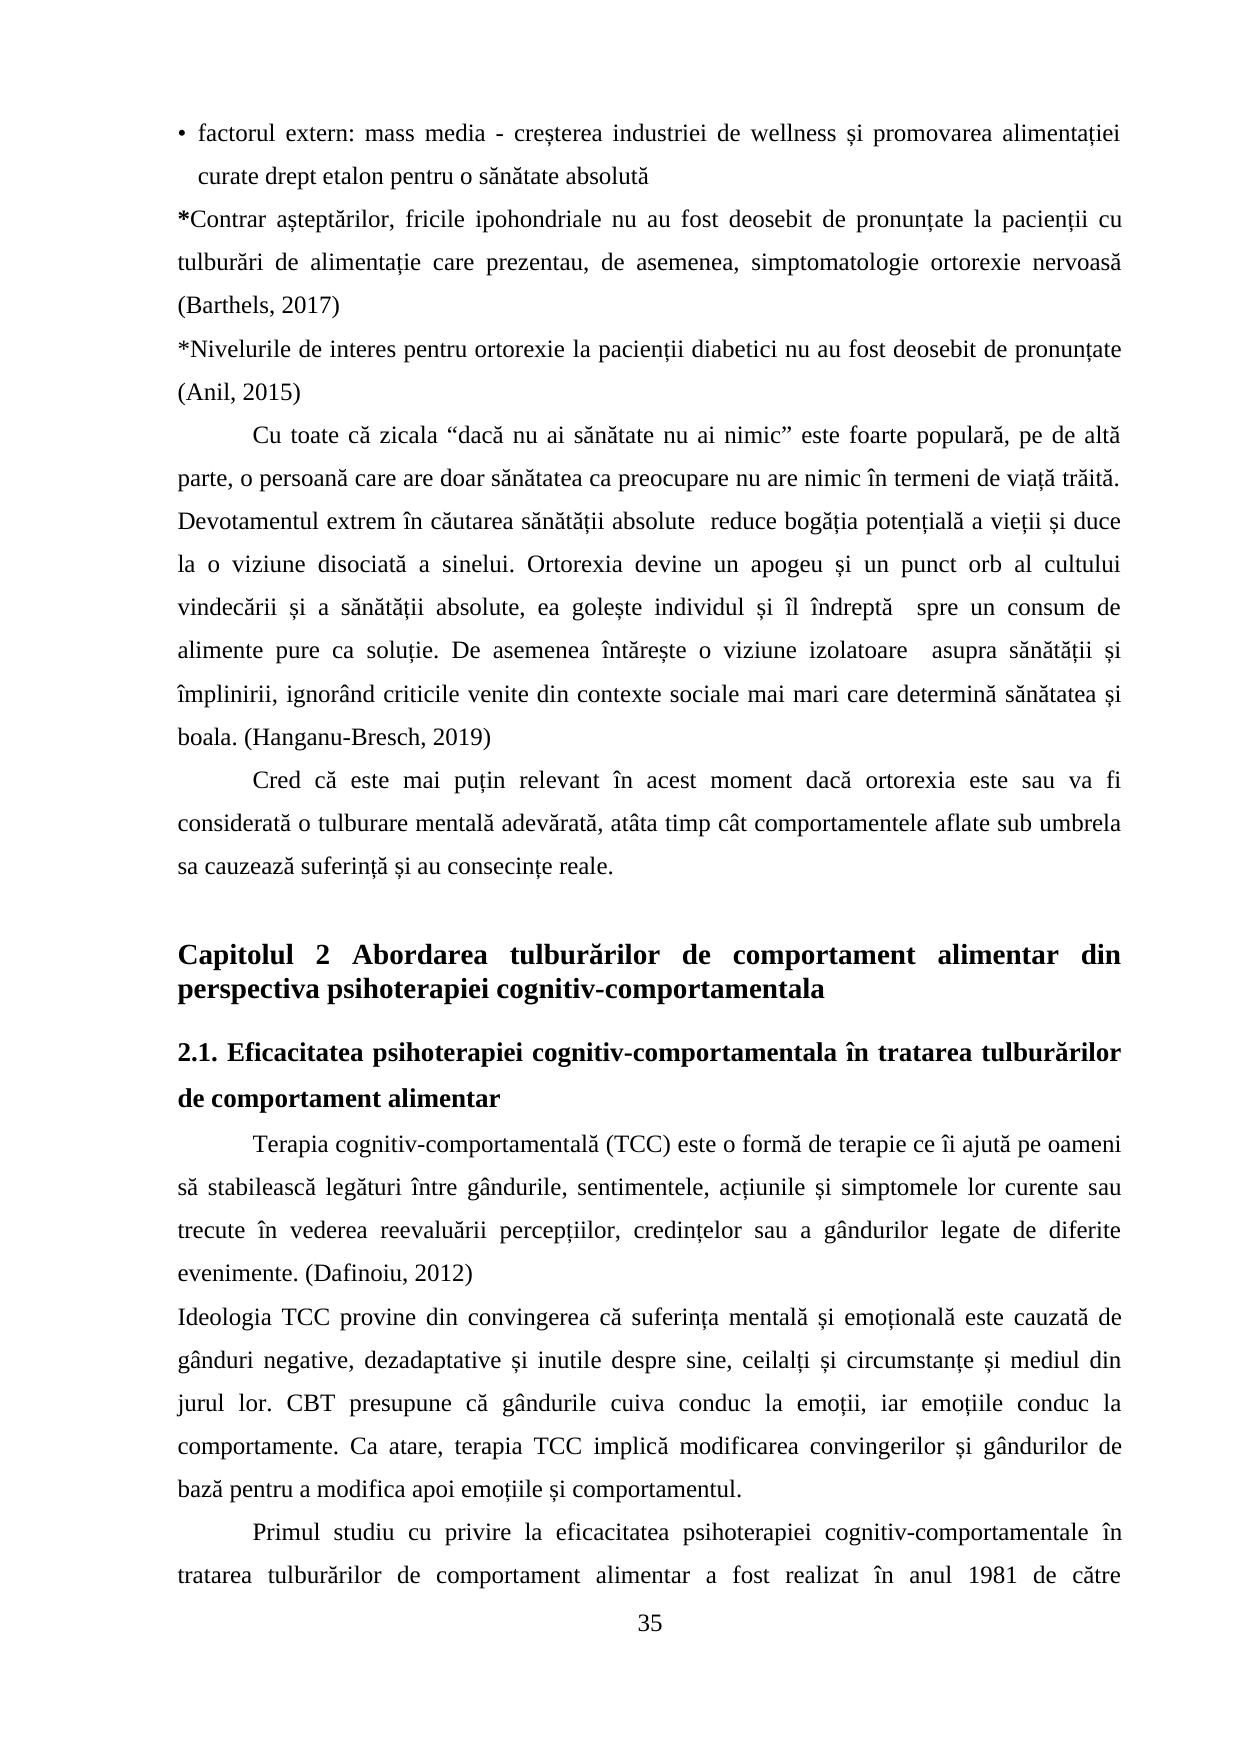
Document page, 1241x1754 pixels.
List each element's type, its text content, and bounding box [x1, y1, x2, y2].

text *Nivelurile de interes pentru ortorexie la pacienții diabetici nu au fost deosebit de pronunțate (Anil, 2015) [177, 334, 1122, 406]
list factorul extern: mass media - creșterea industriei de wellness și promovarea alimentației curate drept etalon pentru o sănătate absolută [177, 118, 1122, 190]
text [177, 1517, 1122, 1589]
text 2.1. Eficacitatea psihoterapiei cognitiv-comportamentala în tratarea tulburărilor de comportament alimentar [177, 1036, 1122, 1113]
text Terapia cognitiv-comportamentală (TCC) este o formă de terapie ce îi ajută pe oameni să stabilească legături între gândurile, sentimentele, acțiunile și simptomele lor curente sau trecute în vederea reevaluării percepțiilor, credințelor sau a gândurilor legate de diferite evenimente. (Dafinoiu, 2012) [177, 1129, 1122, 1287]
text *Contrar așteptărilor, fricile ipohondriale nu au fost deosebit de pronunțate la pacienții cu tulburări de alimentație care prezentau, de asemenea, simptomatologie ortorexie nervoasă (Barthels, 2017) [177, 204, 1122, 319]
text Ideologia TCC provine din convingerea că suferința mentală și emoțională este cauzată de gânduri negative, dezadaptative și inutile despre sine, ceilalți și circumstanțe și mediul din jurul lor. CBT presupune că gândurile cuiva conduc la emoții, iar emoțiile conduc la comportamente. Ca atare, terapia TCC implică modificarea convingerilor și gândurilor de bază pentru a modifica apoi emoțiile și comportamentul. [177, 1302, 1122, 1503]
text Cu toate că zicala “dacă nu ai sănătate nu ai nimic” este foarte populară, pe de altă parte, o persoană care are doar sănătatea ca preocupare nu are nimic în termeni de viață trăită. Devotamentul extrem în căutarea sănătății absolute reduce bogăția potențială a vieții și duce la o viziune disociată a sinelui. Ortorexia devine un apogeu și un punct orb al cultului vindecării și a sănătății absolute, ea golește individul și îl îndreptă spre un consum de alimente pure ca soluție. De asemenea întărește o viziune izolatoare asupra sănătății și împlinirii, ignorând criticile venite din contexte sociale mai mari care determină sănătatea și boala. (Hanganu-Bresch, 2019) [177, 420, 1122, 751]
text Capitolul 2 Abordarea tulburărilor de comportament alimentar din perspectiva psihoterapiei cognitiv-comportamentala [177, 937, 1122, 1004]
text Cred că este mai puțin relevant în acest moment dacă ortorexia este sau va fi considerată o tulburare mentală adevărată, atâta timp cât comportamentele aflate sub umbrela sa cauzează suferință și au consecințe reale. [177, 765, 1122, 880]
